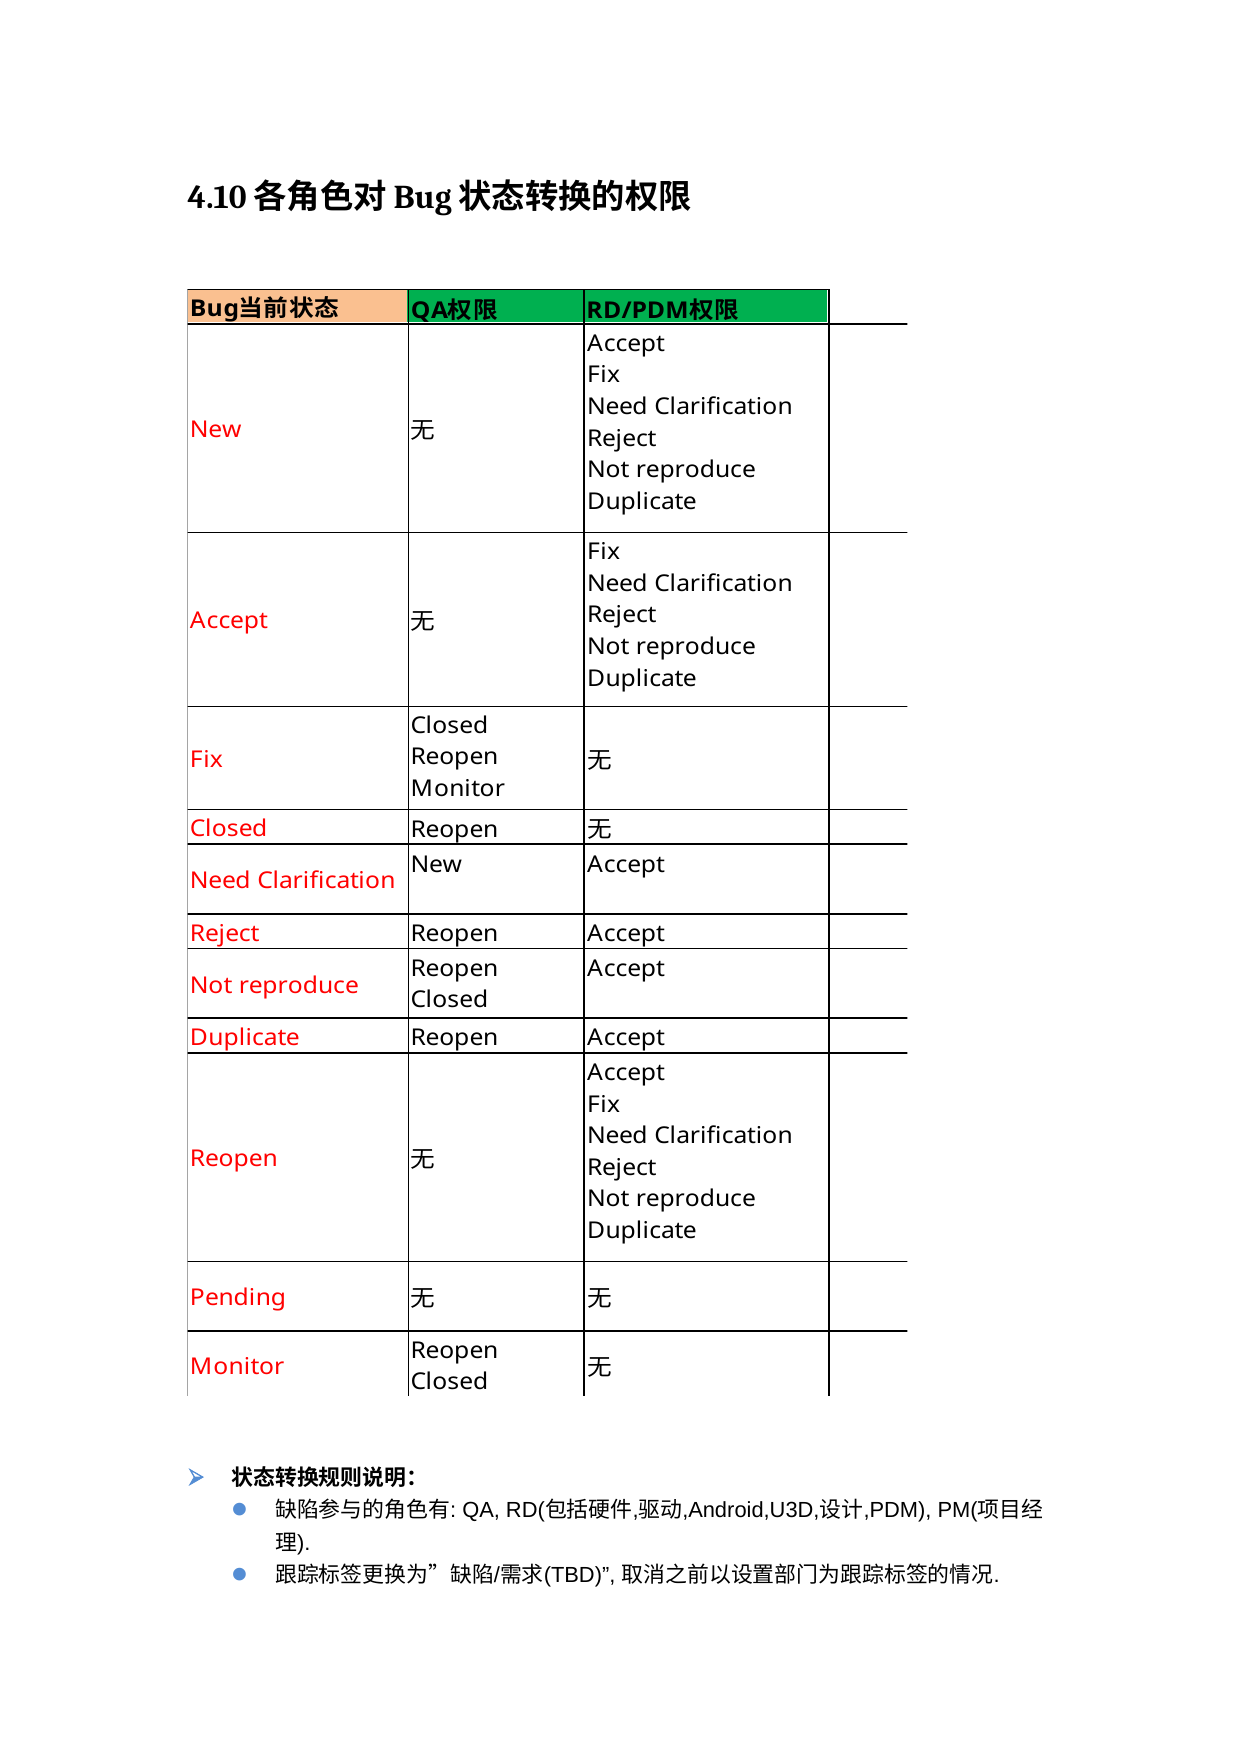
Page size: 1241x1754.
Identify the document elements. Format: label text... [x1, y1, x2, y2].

list 缺陷参与的角色有: QA, RD(包括硬件,驱动,Android,U3D,设计,PDM), PM(项目经理). [231, 1492, 1053, 1557]
list 状态转换规则说明： [187, 1459, 1053, 1492]
subtitle 4.10各角色对Bug状态转换的权限 [187, 162, 1053, 227]
list 跟踪标签更换为”缺陷/需求(TBD)”, 取消之前以设置部门为跟踪标签的情况. [231, 1557, 1053, 1589]
